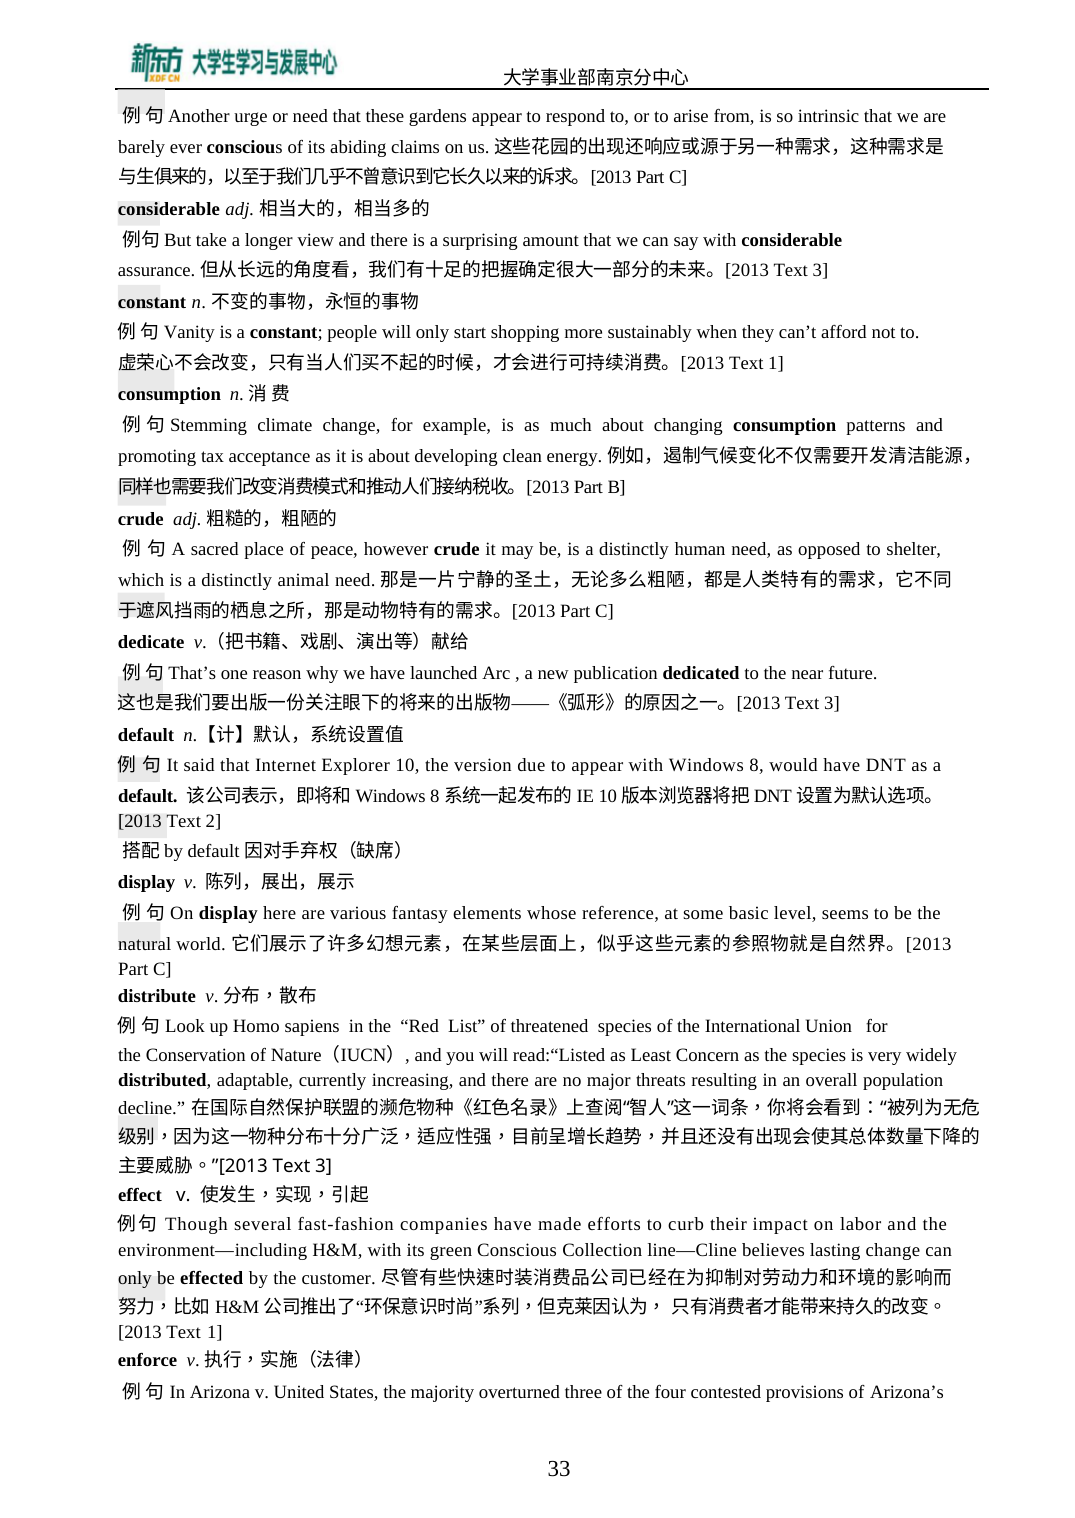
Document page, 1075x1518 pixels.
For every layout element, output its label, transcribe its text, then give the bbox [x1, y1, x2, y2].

text 例 句 Vanity is a constant; people will only start shopping more sustainably when they can’t afford not to.虚荣心不会改变，只有当人们买不起的时候，才会进行可持续消费。[2013 Text 1] [118, 317, 923, 375]
text consumption n. 消 费 [118, 379, 1039, 406]
picture [117, 40, 344, 83]
text 例 句 A sacred place of peace, however crude it may be, is a distinctly human need, as opposed to shelter, which is a distinctly animal need. 那是一片宁静的圣土，无论多么粗陋，都是人类特有的需求，它不同于遮风挡雨的栖息之所，那是动物特有的需求。[2013 Part C] [118, 533, 957, 623]
text distribute v. 分布，散布 [118, 983, 1039, 1008]
text enforce v. 执行，实施（法律） [118, 1346, 1039, 1372]
text 例 句 Look up Homo sapiens in the “Red List” of threatened species of the International Union for [118, 1012, 1039, 1037]
text 例句 Though several fast-fashion companies have made efforts to curb their impact on labor and the environment—including H&M, with its green Conscious Collection line—Cline believes lasting change can only be effected by the customer. 尽管有些快速时装消费品公司已经在为抑制对劳动力和环境的影响而努力，比如 H&M 公司推出了“环保意识时尚”系列，但克莱因认为， 只有消费者才能带来持久的改变。[2013 Text 1] [118, 1210, 958, 1343]
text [118, 1378, 957, 1404]
text default n.【计】默认，系统设置值 [118, 719, 1039, 746]
text constant n. 不变的事物，永恒的事物 [118, 286, 1039, 314]
text 例 句 Stemming climate change, for example, is as much about changing consumption patterns and promoting tax acceptance as it is about developing clean energy. 例如，遏制气候变化不仅需要开发清洁能源，同样也需要我们改变消费模式和推动人们接纳税收。[2013 Part B] [118, 410, 972, 499]
text considerable adj. 相当大的，相当多的 [118, 194, 1039, 221]
text 例句 But take a longer view and there is a surprising amount that we can say with considerable assurance. 但从长远的角度看，我们有十足的把握确定很大一部分的未来。[2013 Text 3] [118, 224, 848, 282]
text 例 句 On display here are various fantasy elements whose reference, at some basic level, seems to be the natural world. 它们展示了许多幻想元素，在某些层面上，似乎这些元素的参照物就是自然界。[2013 Part C] [118, 897, 958, 980]
text crude adj. 粗糙的，粗陋的 [118, 503, 1039, 530]
text 例 句 It said that Internet Explorer 10, the version due to appear with Windows 8, would have DNT as a default. 该公司表示，即将和 Windows 8 系统一起发布的 IE 10 版本浏览器将把 DNT 设置为默认选项。[2013 Text 2] [118, 750, 958, 832]
text the Conservation of Nature（IUCN）, and you will read:“Listed as Least Concern as the species is very widely distributed, adaptable, currently increasing, and there are no major threats resulting in an overall population decline.” 在国际自然保护联盟的濒危物种《红色名录》上查阅“智人”这一词条，你将会看到：“被列为无危级别，因为这一物种分布十分广泛，适应性强，目前呈增长趋势，并且还没有出现会使其总体数量下降的主要威胁。”[2013 Text 3] [118, 1041, 981, 1178]
text 搭配 by default 因对手弃权（缺席） [122, 836, 1039, 863]
text effect v. 使发生，实现，引起 [118, 1182, 1039, 1207]
text 例 句 That’s one reason why we have launched Arc , a new publication dedicated to the near future.这也是我们要出版一份关注眼下的将来的出版物——《弧形》的原因之一。[2013 Text 3] [118, 657, 879, 715]
text 例 句 Another urge or need that these gardens appear to respond to, or to arise from, is so intrinsic that we are barely ever conscious of its abiding claims on us. 这些花园的出现还响应或源于另一种需求，这种需求是与生俱来的，以至于我们几乎不曾意识到它长久以来的诉求。[2013 Part C] [118, 101, 958, 189]
text display v. 陈列，展出，展示 [118, 866, 1039, 893]
text dedicate v.（把书籍、戏剧、演出等）献给 [118, 626, 1039, 653]
